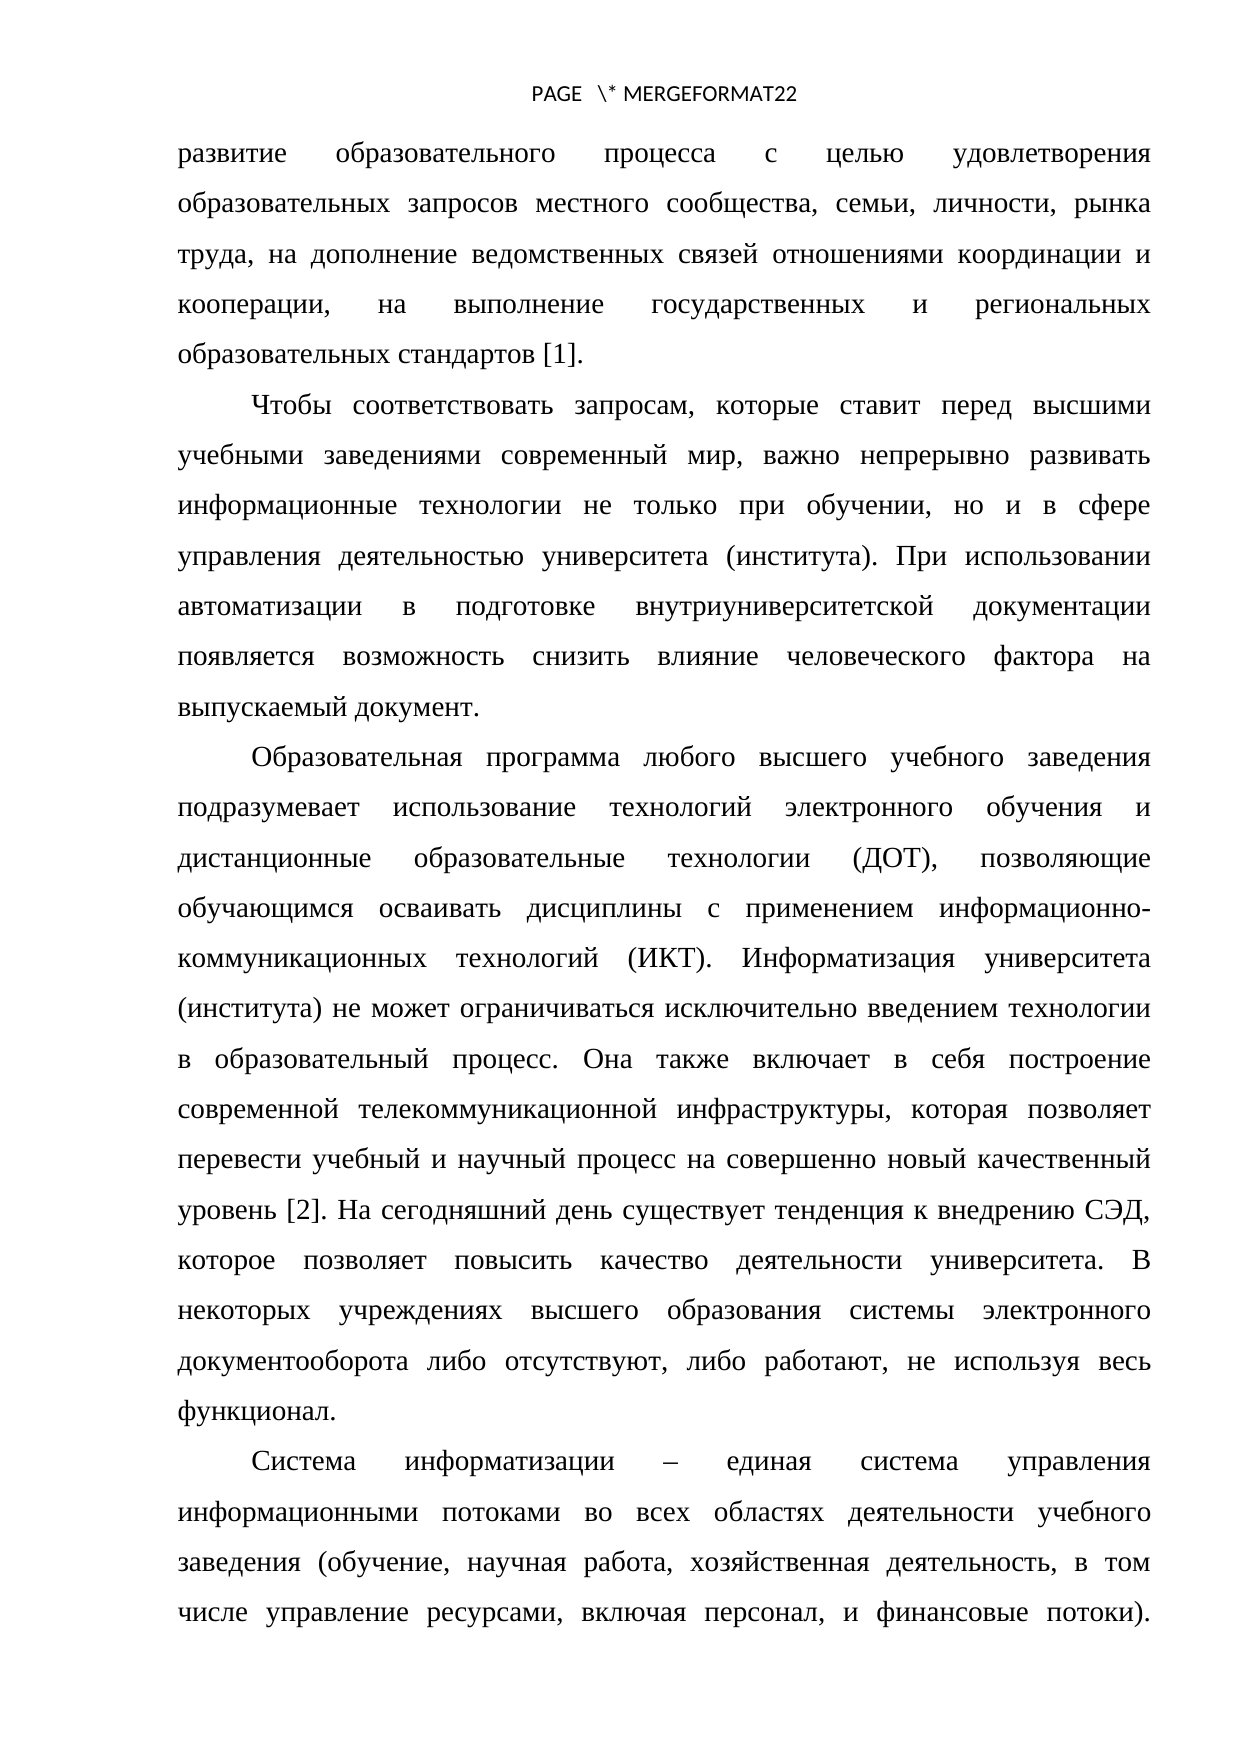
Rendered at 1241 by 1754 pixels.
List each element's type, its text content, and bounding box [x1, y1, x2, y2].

text Образовательная программа любого высшего учебного заведения подразумевает использование технологий электронного обучения и дистанционные образовательные технологии (ДОТ), позволяющие обучающимся осваивать дисциплины с применением информационно-коммуникационных технологий (ИКТ). Информатизация университета (института) не может ограничиваться исключительно введением технологии в образовательный процесс. Она также включает в себя построение современной телекоммуникационной инфраструктуры, которая позволяет перевести учебный и научный процесс на совершенно новый качественный уровень [2]. На сегодняшний день существует тенденция к внедрению СЭД, которое позволяет повысить качество деятельности университета. В некоторых учреждениях высшего образования системы электронного документооборота либо отсутствуют, либо работают, не используя весь функционал. [177, 739, 1152, 1427]
text Чтобы соответствовать запросам, которые ставит перед высшими учебными заведениями современный мир, важно непрерывно развивать информационные технологии не только при обучении, но и в сфере управления деятельностью университета (института). При использовании автоматизации в подготовке внутриуниверситетской документации появляется возможность снизить влияние человеческого фактора на выпускаемый документ. [177, 387, 1152, 722]
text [177, 1443, 1152, 1628]
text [177, 135, 1152, 370]
